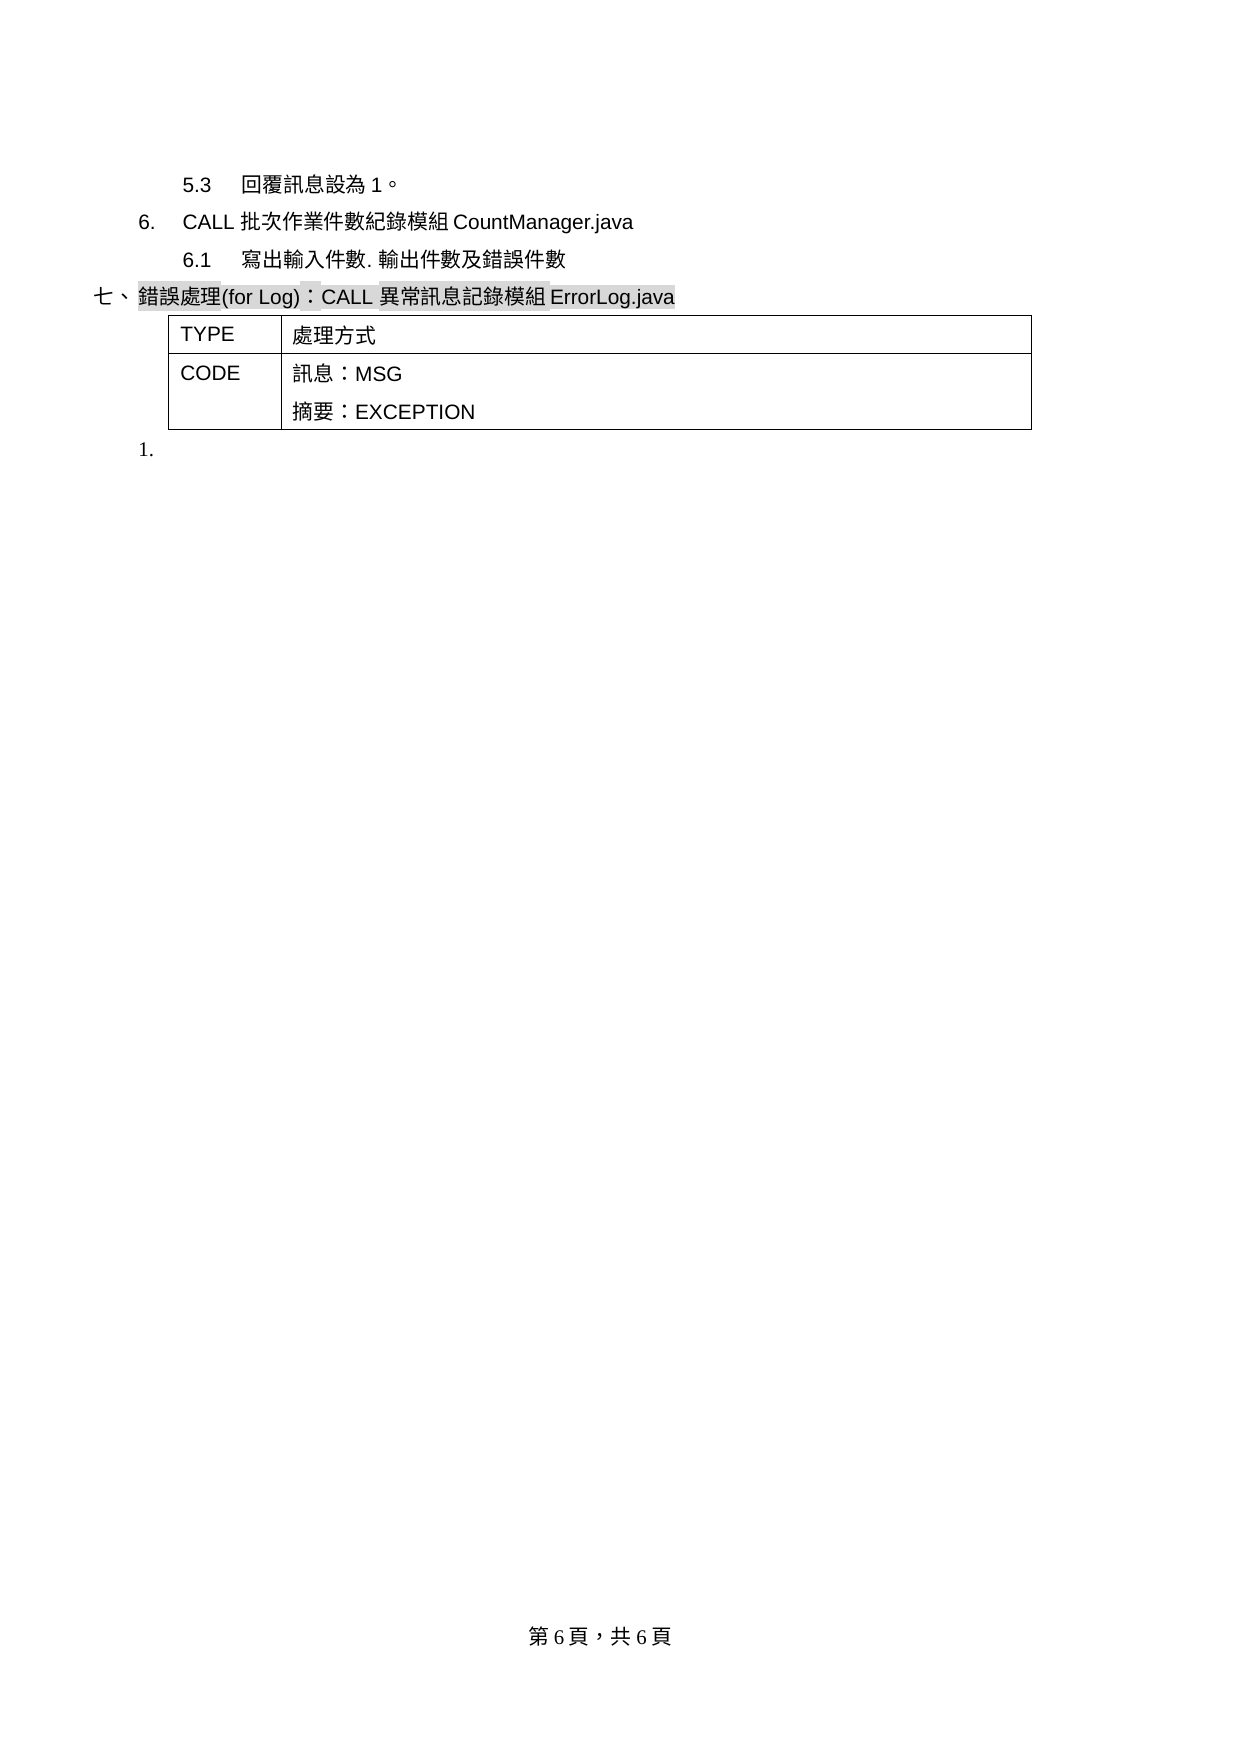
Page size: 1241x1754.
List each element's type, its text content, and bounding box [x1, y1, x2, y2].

list CALL 批次作業件數紀錄模組CountManager.java [138, 202, 1144, 239]
list 錯誤處理(for Log)：CALL 異常訊息記錄模組ErrorLog.java [94, 277, 1144, 314]
table_cell 訊息：MSG 摘要：EXCEPTION [282, 354, 1031, 429]
list 回覆訊息設為1。 [182, 164, 1144, 202]
table_header 處理方式 [282, 316, 1031, 353]
table_header TYPE [169, 316, 281, 353]
list 寫出輸入件數. 輸出件數及錯誤件數 [182, 239, 1144, 277]
table_cell CODE [169, 354, 281, 429]
